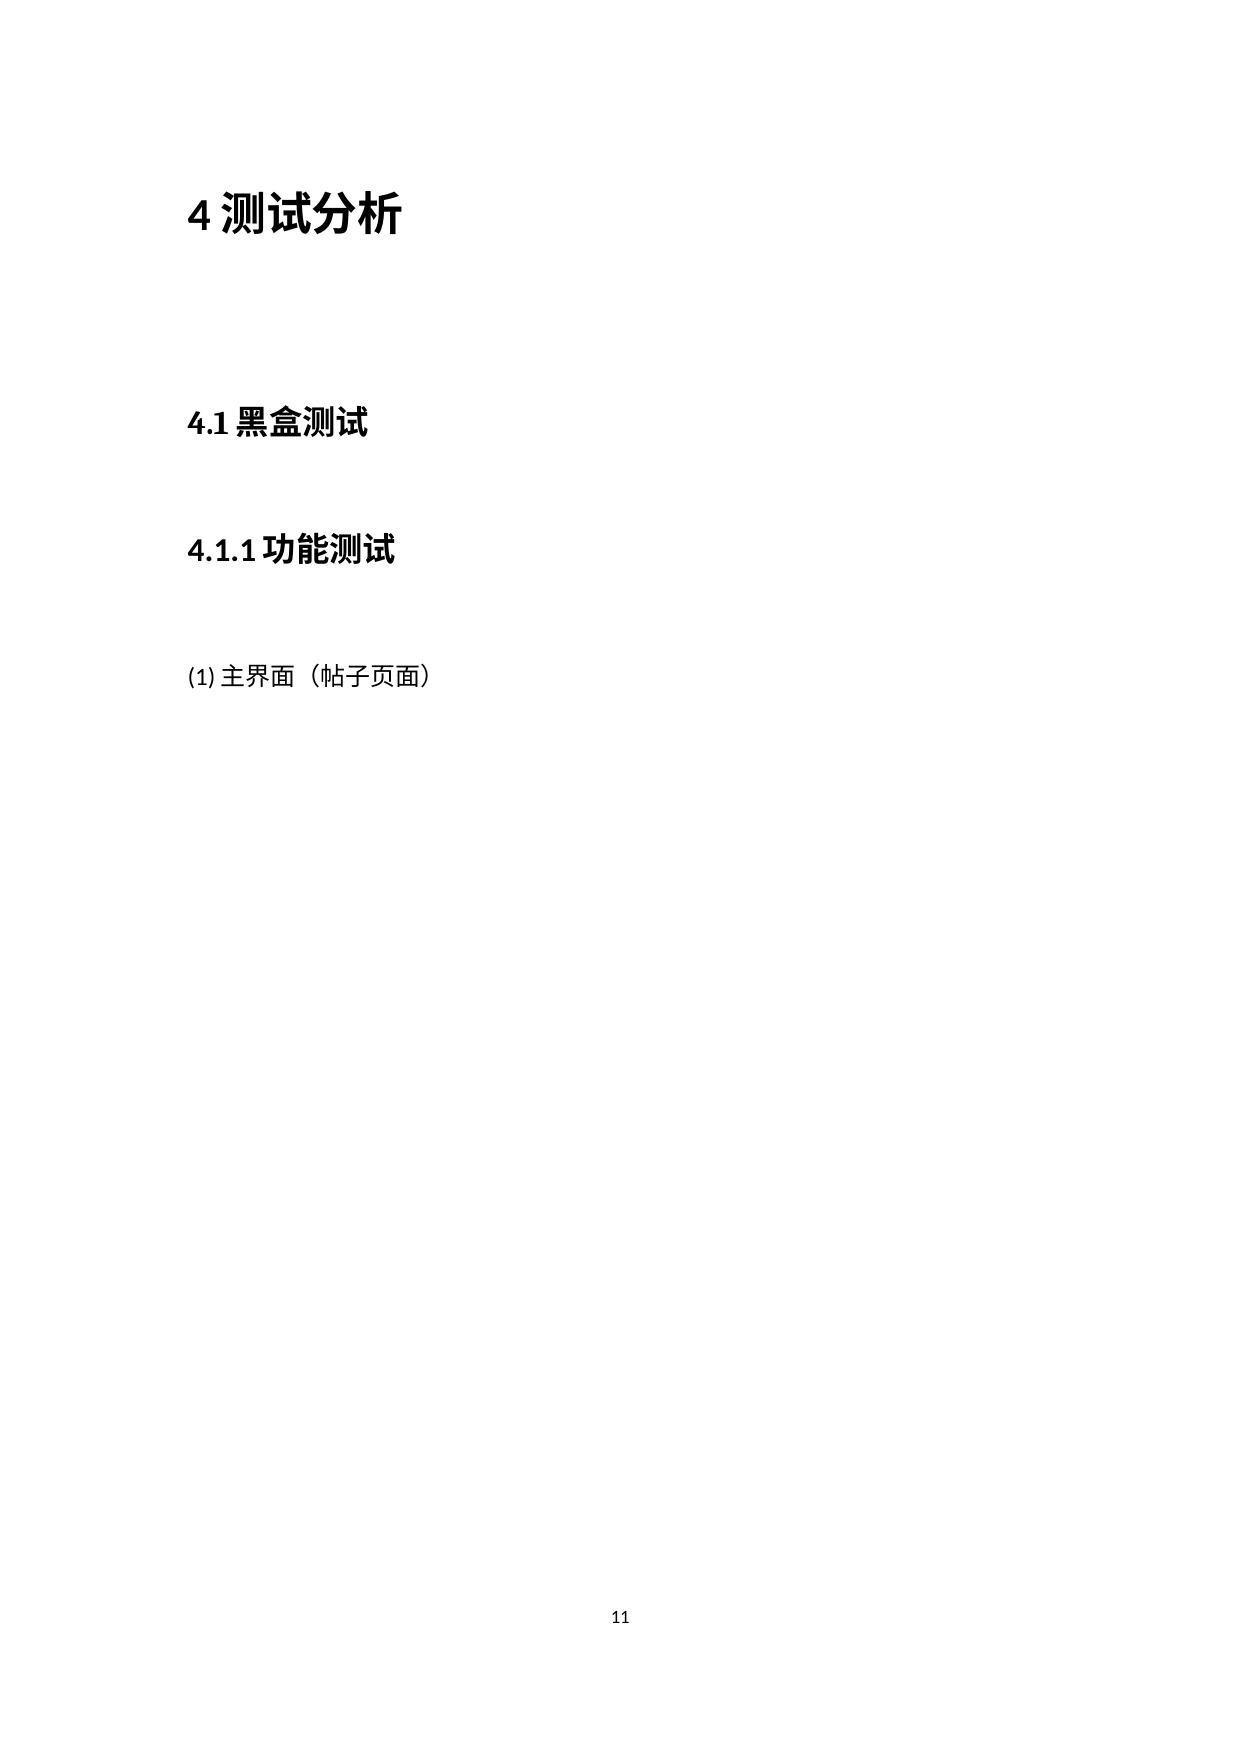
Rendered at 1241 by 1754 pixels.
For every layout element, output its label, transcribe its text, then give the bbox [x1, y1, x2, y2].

list 主界面（帖子页面） [187, 642, 1053, 707]
subtitle 4.1.1功能测试 [187, 514, 1053, 579]
subtitle 4测试分析 [187, 162, 1053, 259]
subtitle 4.1黑盒测试 [187, 387, 1053, 452]
